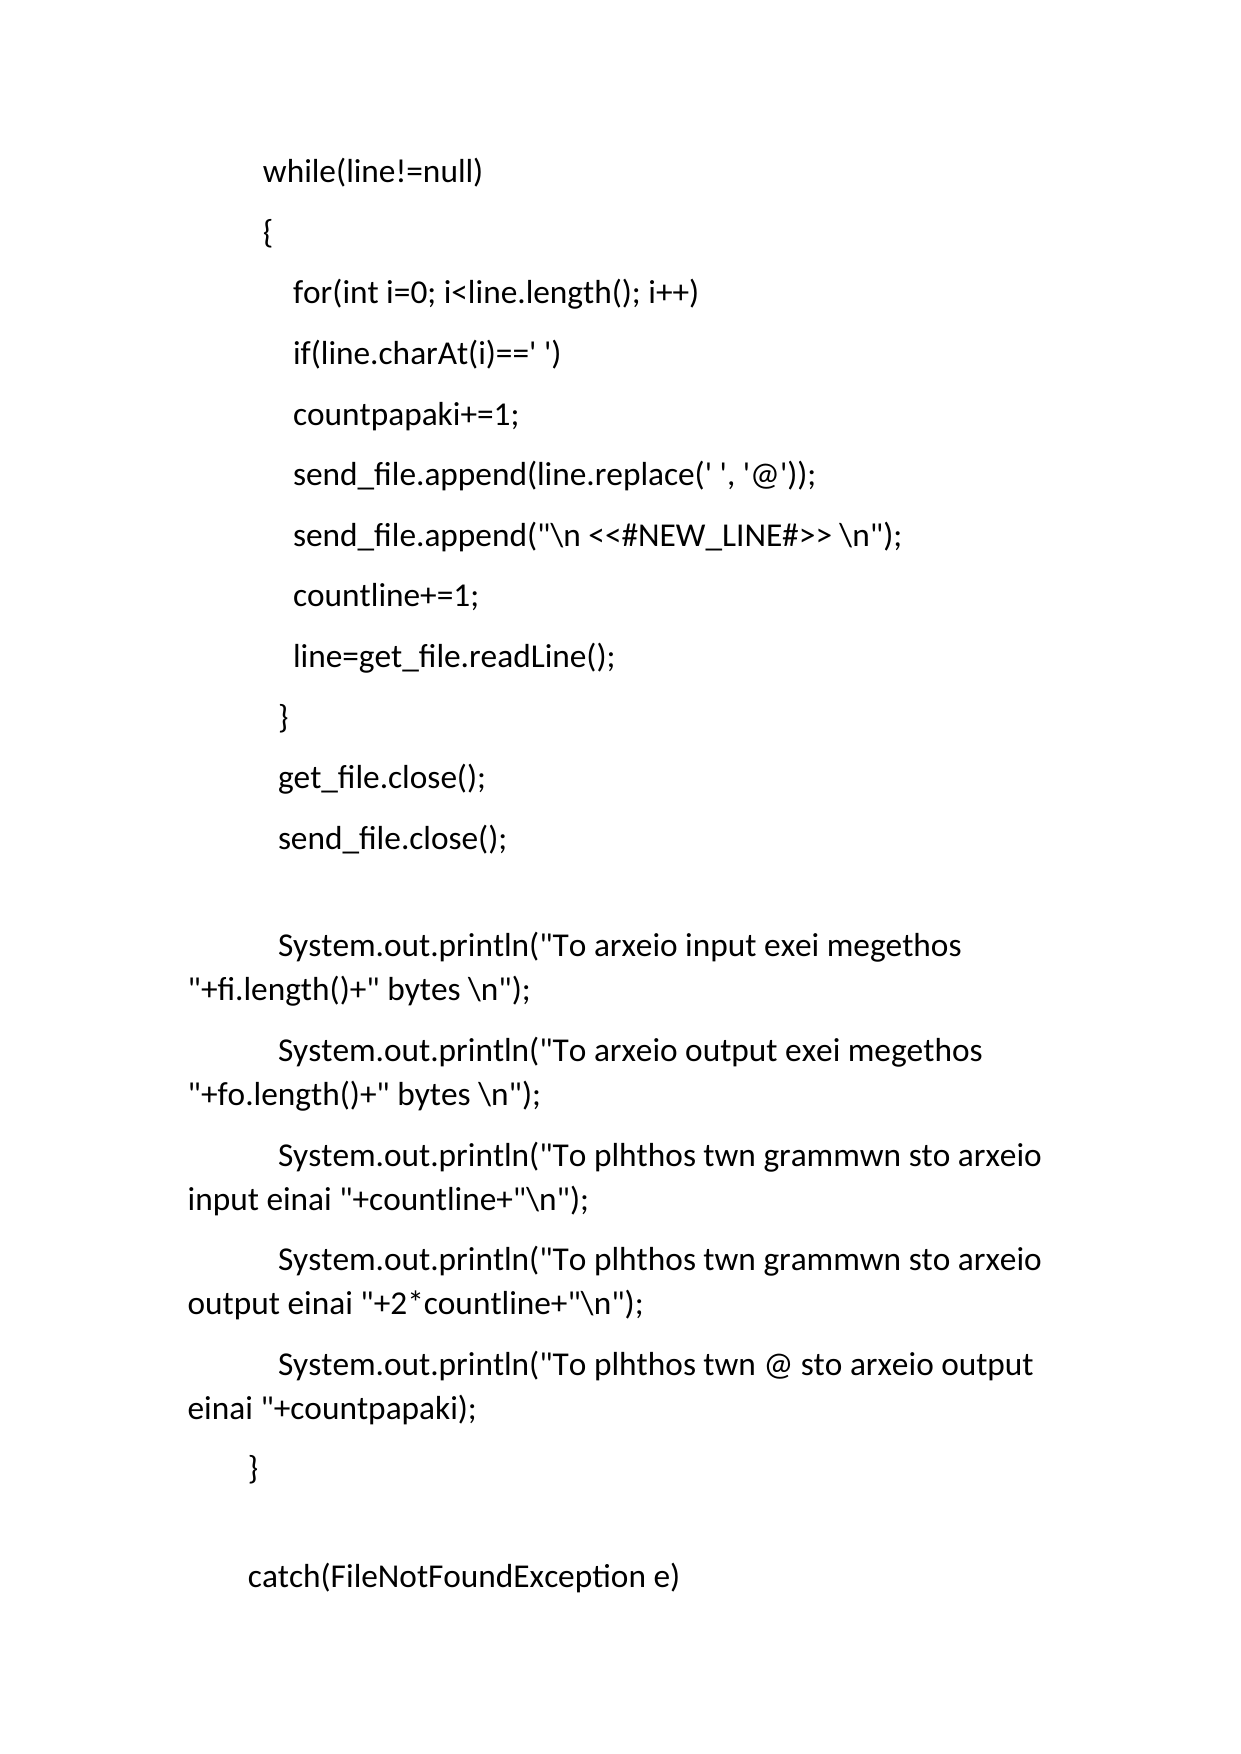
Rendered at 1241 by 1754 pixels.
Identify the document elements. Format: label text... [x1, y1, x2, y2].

text System.out.println("To plhthos twn grammwn sto arxeio output einai "+2*countline+"\n"); [187, 1238, 1053, 1323]
text System.out.println("To arxeio output exei megethos "+fo.length()+" bytes \n"); [187, 1029, 1053, 1114]
text send_file.append("\n <<#NEW_LINE#>> \n"); [187, 514, 1053, 554]
text { [187, 211, 1053, 251]
text countline+=1; [187, 574, 1053, 615]
text } [187, 1447, 1053, 1488]
text System.out.println("To plhthos twn grammwn sto arxeio input einai "+countline+"\n"); [187, 1133, 1053, 1218]
text for(int i=0; i<line.length(); i++) [187, 271, 1053, 312]
text get_file.close(); [187, 756, 1053, 797]
text if(line.charAt(i)==' ') [187, 332, 1053, 373]
text line=get_file.readLine(); [187, 635, 1053, 676]
text countpapaki+=1; [187, 392, 1053, 433]
text send_file.append(line.replace(' ', '@')); [187, 453, 1053, 494]
text } [187, 696, 1053, 736]
text System.out.println("To arxeio input exei megethos "+fi.length()+" bytes \n"); [187, 924, 1053, 1009]
text System.out.println("To plhthos twn @ sto arxeio output einai "+countpapaki); [187, 1343, 1053, 1427]
text catch(FileNotFoundException e) [187, 1555, 1053, 1596]
text send_file.close(); [187, 817, 1053, 858]
text while(line!=null) [187, 150, 1053, 191]
